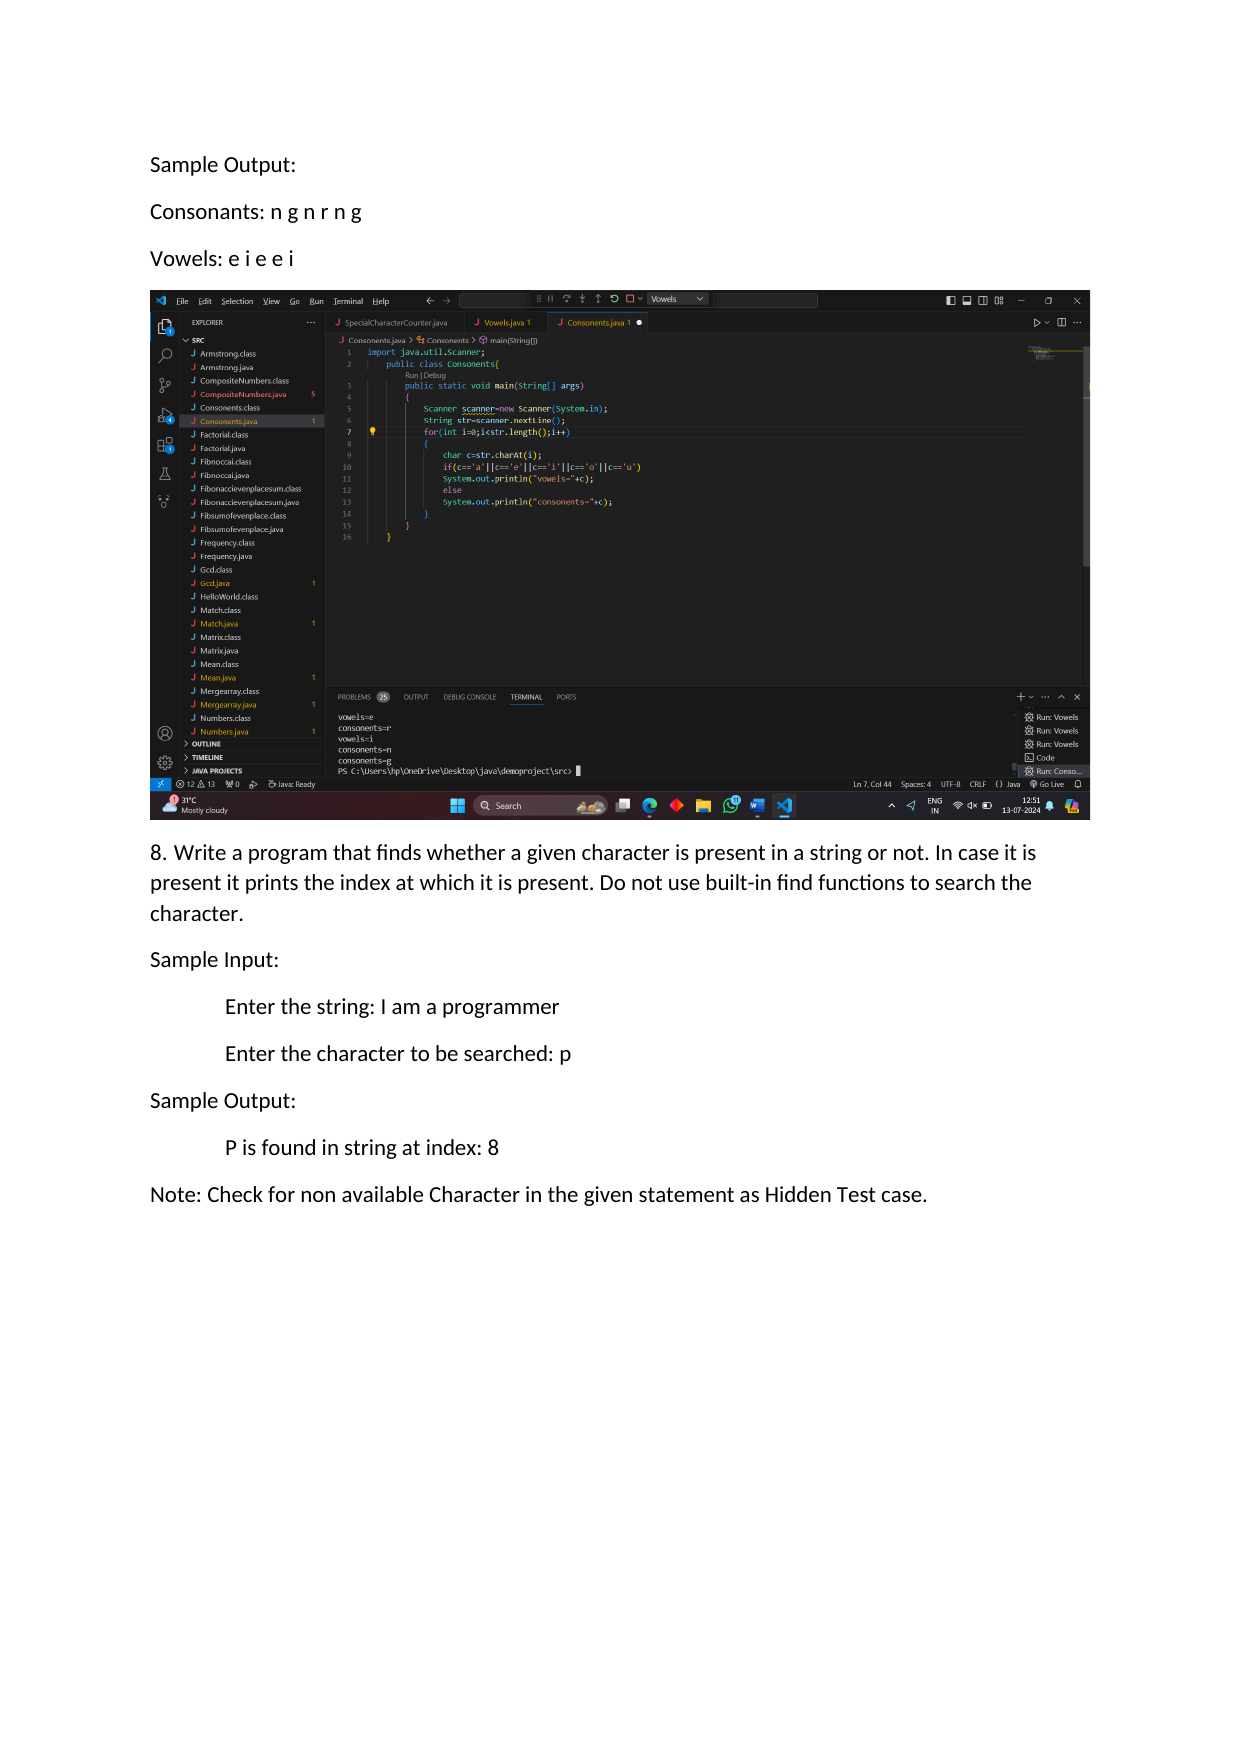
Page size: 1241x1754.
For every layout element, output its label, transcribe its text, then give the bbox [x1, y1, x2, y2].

text Sample Output: [150, 1086, 1090, 1114]
text Sample Output: [150, 150, 1090, 178]
text Vowels: e i e e i [150, 244, 1090, 272]
text 8. Write a program that finds whether a given character is present in a string or not. In case it is present it prints the index at which it is present. Do not use built-in find functions to search the character. [150, 838, 1090, 927]
text Note: Check for non available Character in the given statement as Hidden Test case. [150, 1180, 1090, 1208]
text P is found in string at index: 8 [150, 1133, 1090, 1161]
text Enter the character to be searched: p [150, 1039, 1090, 1067]
text Sample Input: [150, 946, 1090, 974]
text Enter the string: I am a programmer [150, 992, 1090, 1021]
picture [150, 290, 1091, 820]
text Consonants: n g n r n g [150, 197, 1090, 225]
